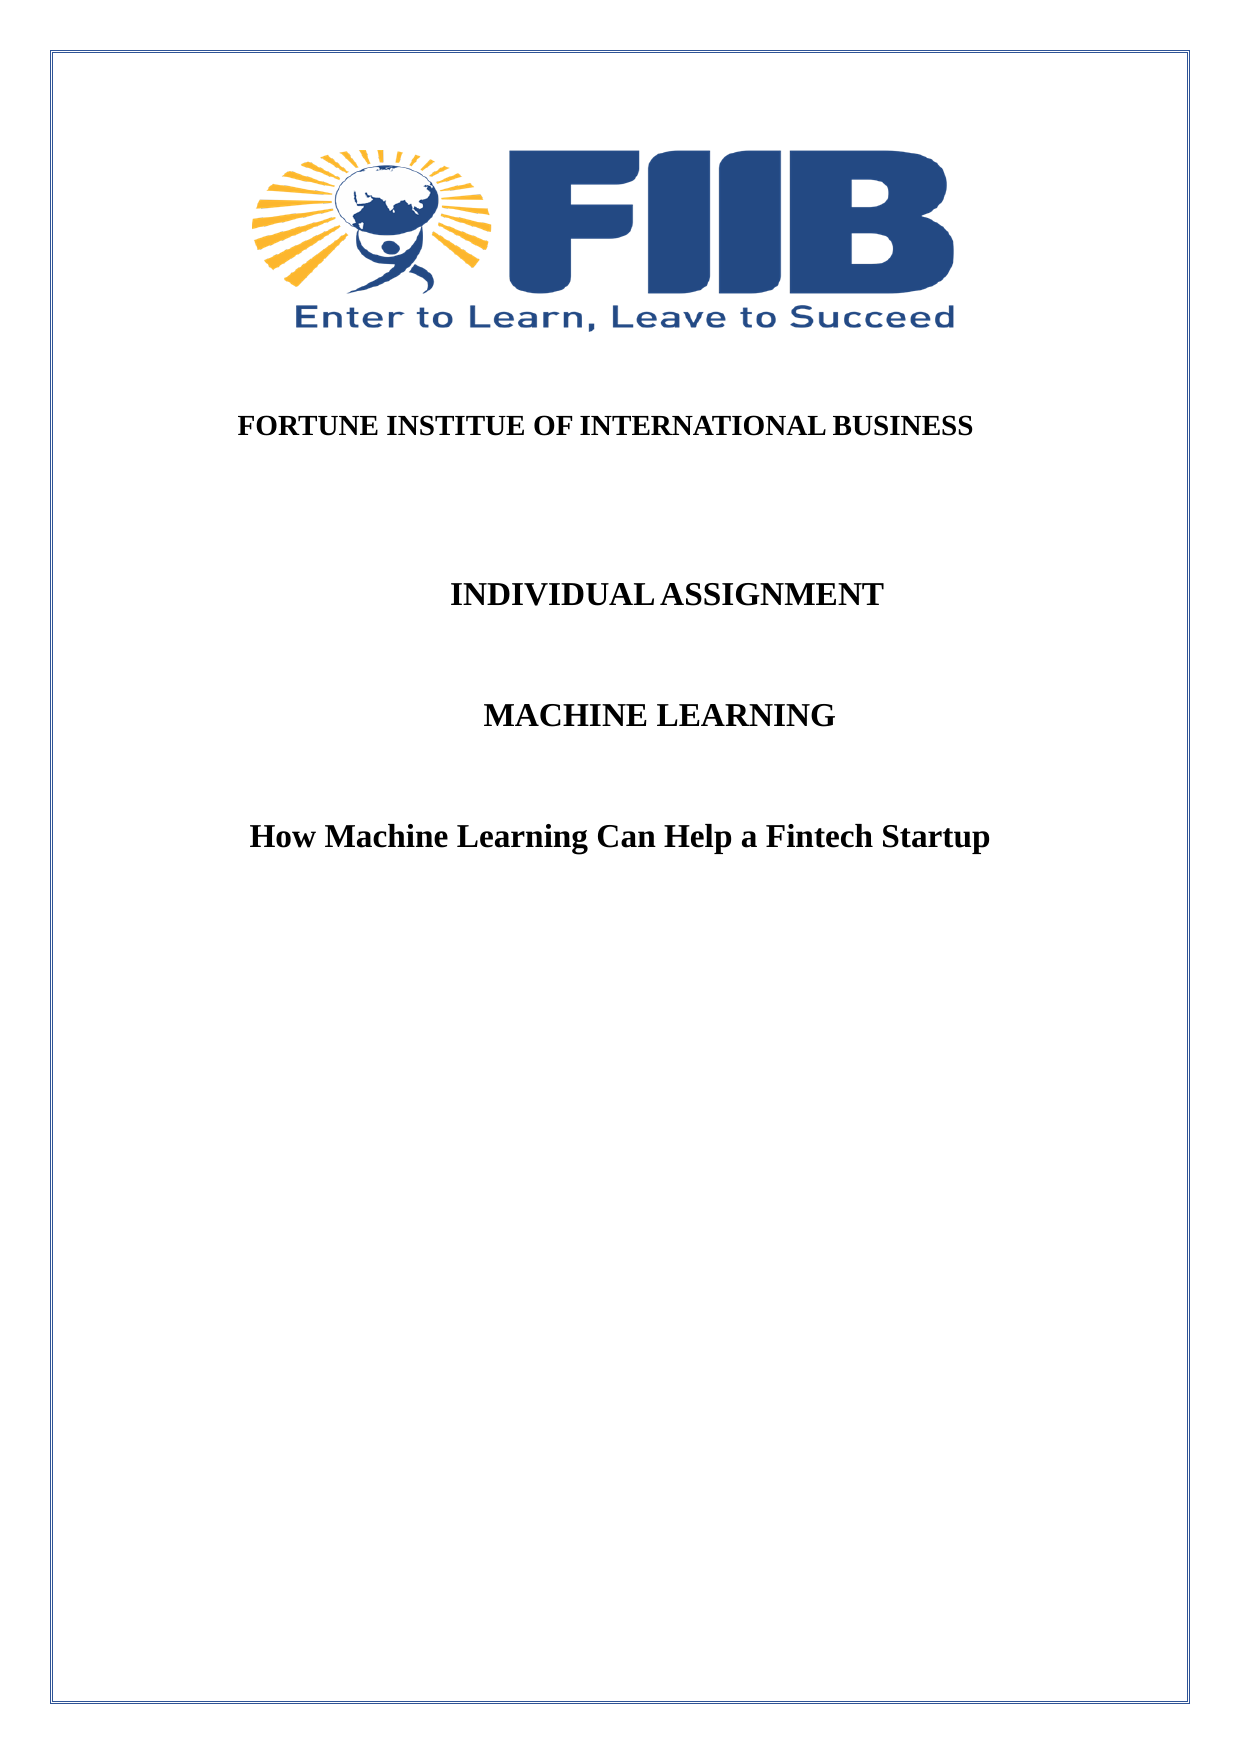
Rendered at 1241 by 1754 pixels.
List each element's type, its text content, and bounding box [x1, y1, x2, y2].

text How Machine Learning Can Help a Fintech Startup [150, 817, 1090, 855]
picture [252, 150, 954, 332]
text FORTUNE INSTITUE OF INTERNATIONAL BUSINESS [150, 408, 1090, 442]
text MACHINE LEARNING [150, 695, 1090, 733]
text INDIVIDUAL ASSIGNMENT [150, 574, 1090, 612]
